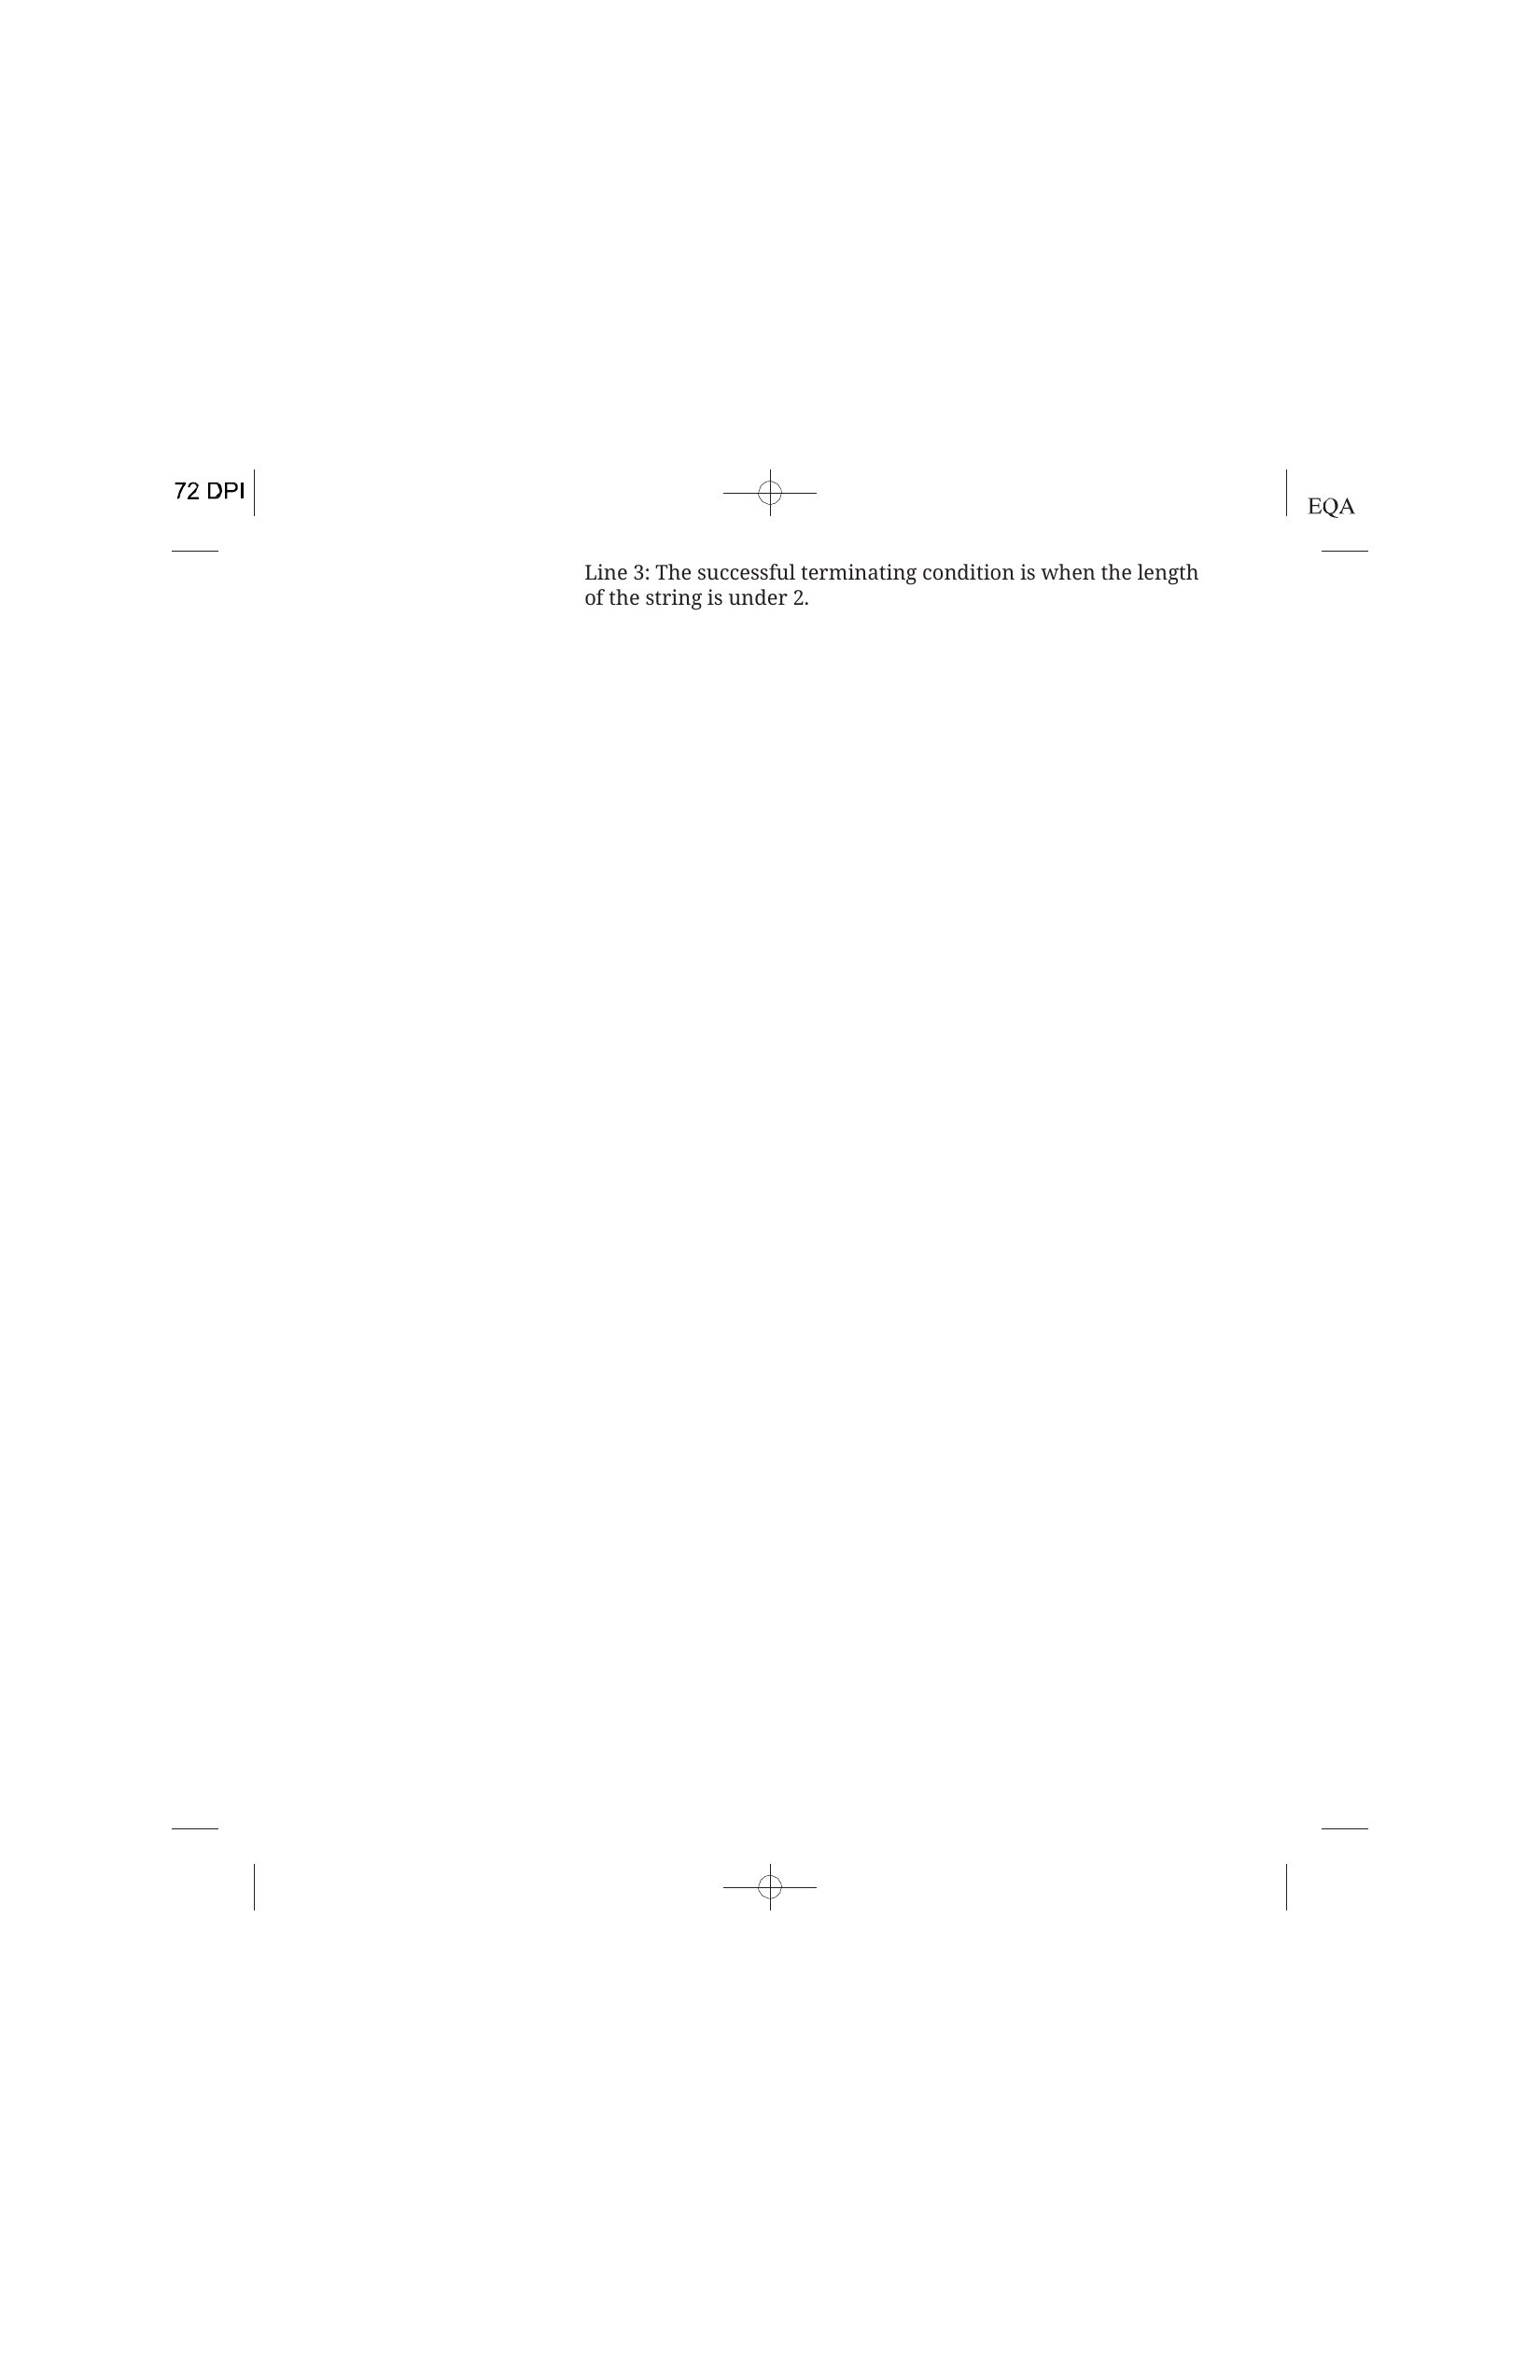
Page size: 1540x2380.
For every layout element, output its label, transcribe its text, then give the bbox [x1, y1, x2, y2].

text Line 3: The successful terminating condition is when the length of the string is under 2. [584, 560, 1204, 610]
